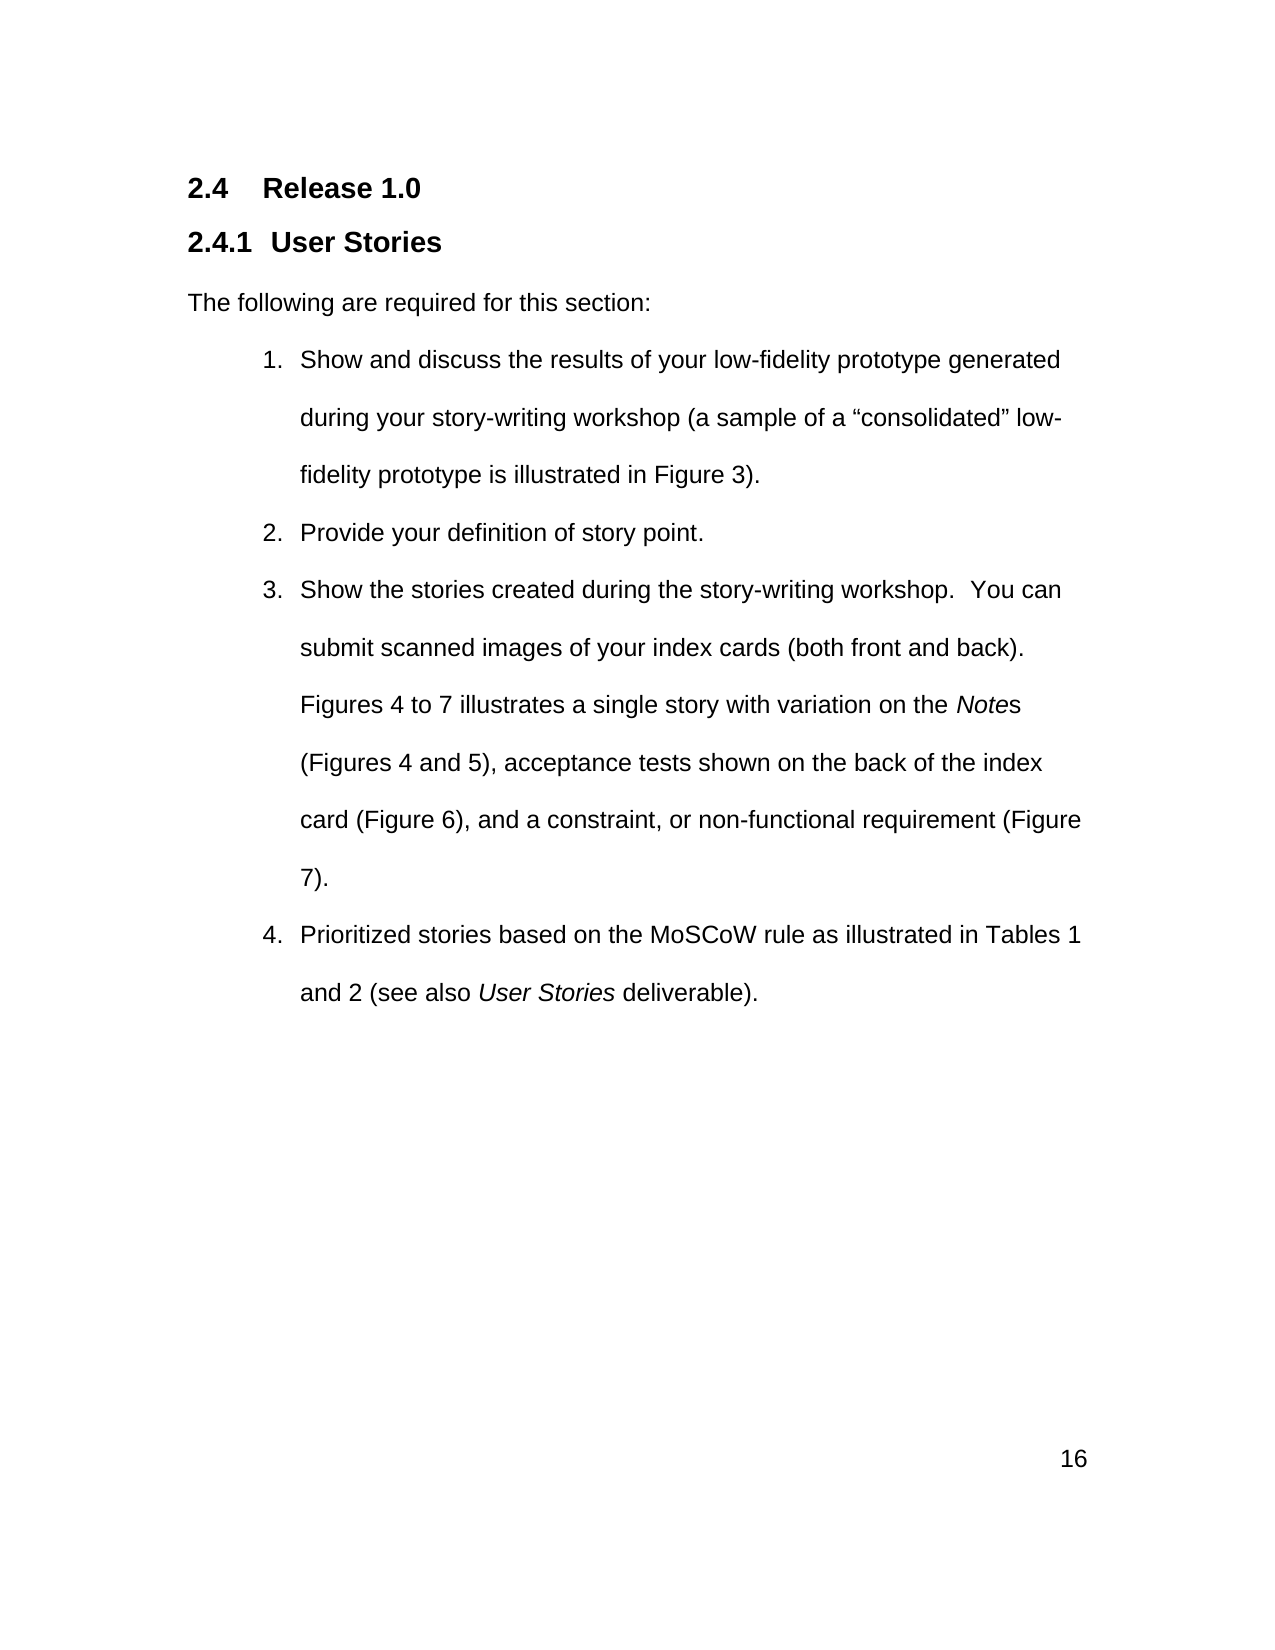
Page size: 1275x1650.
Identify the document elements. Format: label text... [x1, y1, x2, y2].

list Prioritized stories based on the MoSCoW rule as illustrated in Tables 1 and 2 (see also User Stories deliverable). [262, 920, 1087, 1006]
list Show and discuss the results of your low-fidelity prototype generated during your story-writing workshop (a sample of a “consolidated” low-fidelity prototype is illustrated in Figure 3). [262, 345, 1087, 489]
subtitle 2.4.1 User Stories [187, 225, 1087, 259]
list Provide your definition of story point. [262, 517, 1087, 546]
subtitle 2.4 Release 1.0 [187, 171, 1087, 204]
list Show the stories created during the story-writing workshop. You can submit scanned images of your index cards (both front and back). Figures 4 to 7 illustrates a single story with variation on the Notes (Figures 4 and 5), acceptance tests shown on the back of the index card (Figure 6), and a constraint, or non-functional requirement (Figure 7). [262, 575, 1087, 891]
text The following are required for this section: [187, 287, 1087, 316]
